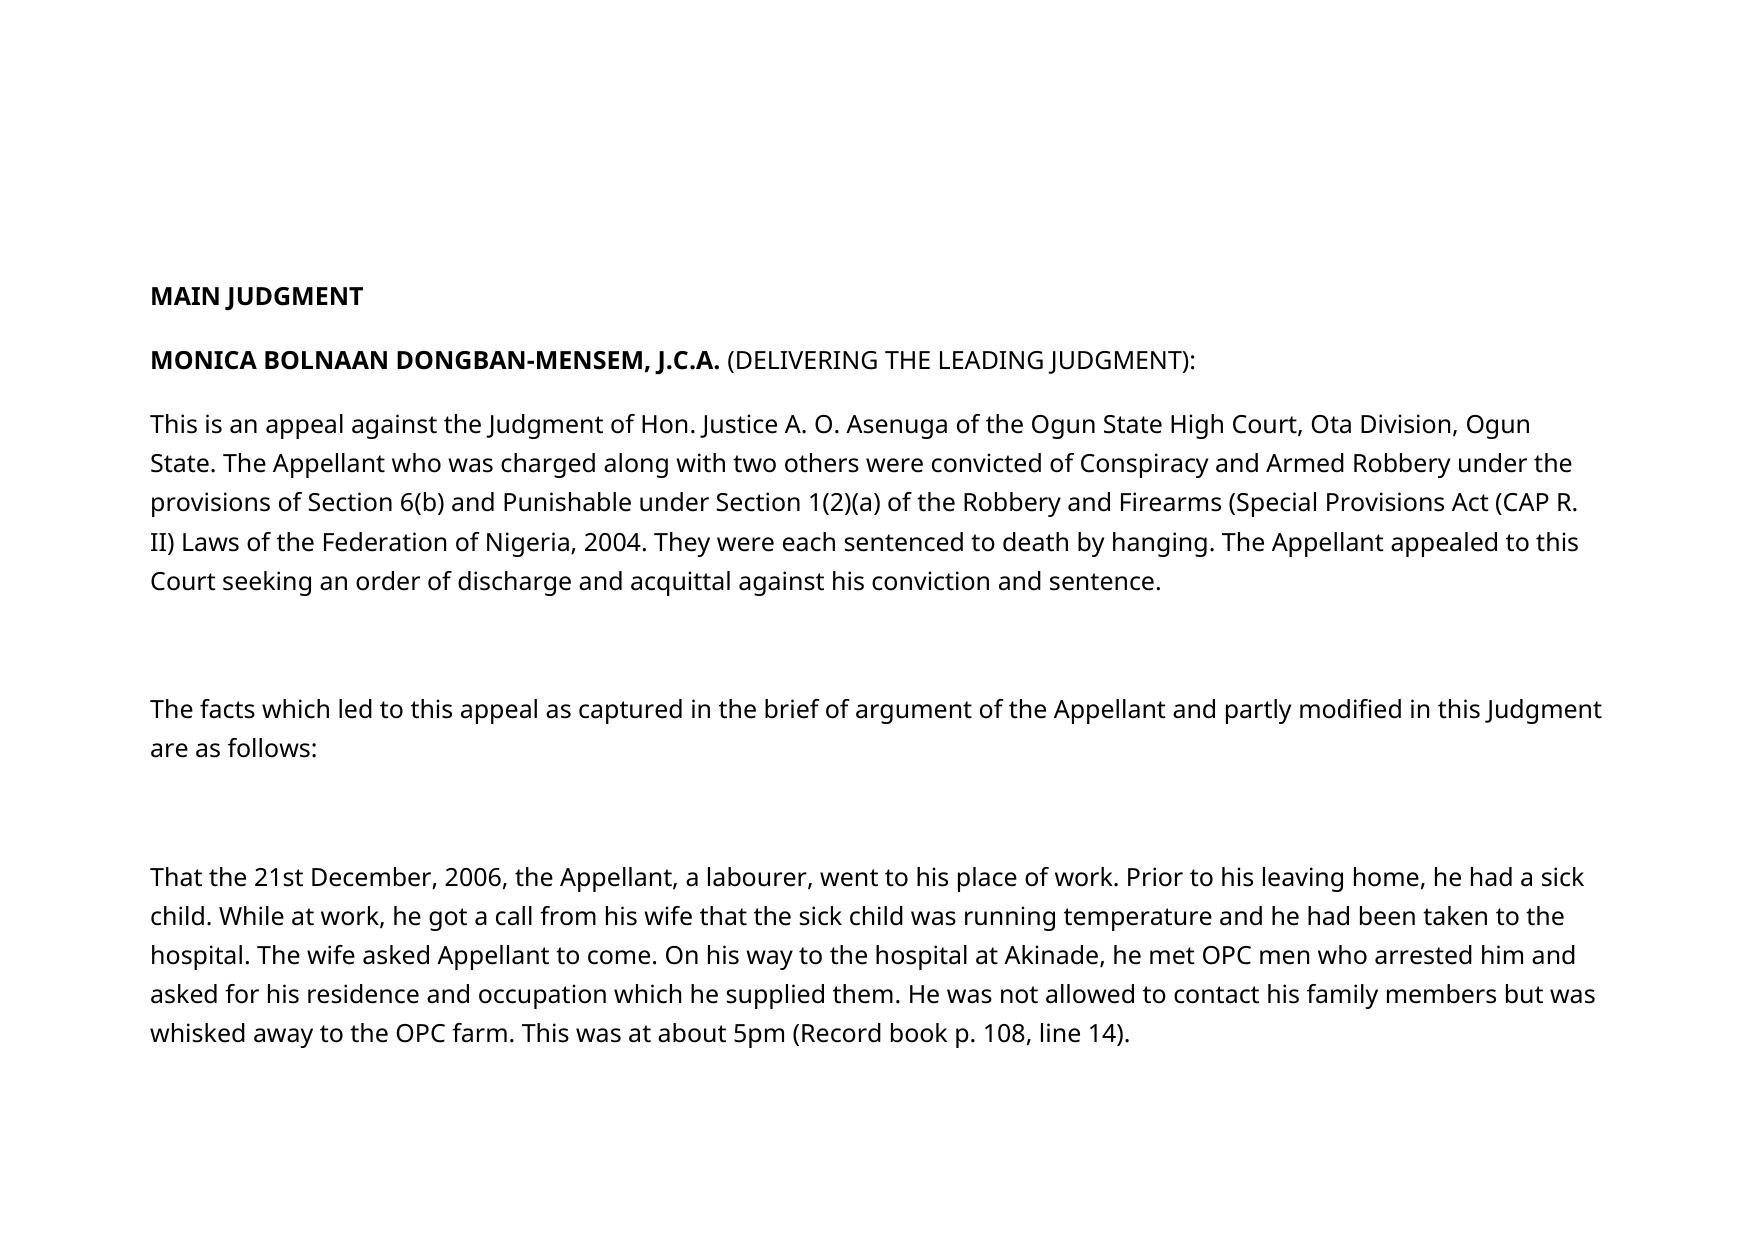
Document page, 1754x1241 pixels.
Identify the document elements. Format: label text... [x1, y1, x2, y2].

text This is an appeal against the Judgment of Hon. Justice A. O. Asenuga of the Ogun State High Court, Ota Division, Ogun State. The Appellant who was charged along with two others were convicted of Conspiracy and Armed Robbery under the provisions of Section 6(b) and Punishable under Section 1(2)(a) of the Robbery and Firearms (Special Provisions Act (CAP R. II) Laws of the Federation of Nigeria, 2004. They were each sentenced to death by hanging. The Appellant appealed to this Court seeking an order of discharge and acquittal against his conviction and sentence. [150, 407, 1604, 597]
text MONICA BOLNAAN DONGBAN-MENSEM, J.C.A. (DELIVERING THE LEADING JUDGMENT): [150, 342, 1604, 377]
text The facts which led to this appeal as captured in the brief of argument of the Appellant and partly modified in this Judgment are as follows: [150, 692, 1604, 765]
text MAIN JUDGMENT [150, 278, 1604, 312]
text That the 21st December, 2006, the Appellant, a labourer, went to his place of work. Prior to his leaving home, he had a sick child. While at work, he got a call from his wife that the sick child was running temperature and he had been taken to the hospital. The wife asked Appellant to come. On his way to the hospital at Akinade, he met OPC men who arrested him and asked for his residence and occupation which he supplied them. He was not allowed to contact his family members but was whisked away to the OPC farm. This was at about 5pm (Record book p. 108, line 14). [150, 859, 1604, 1050]
